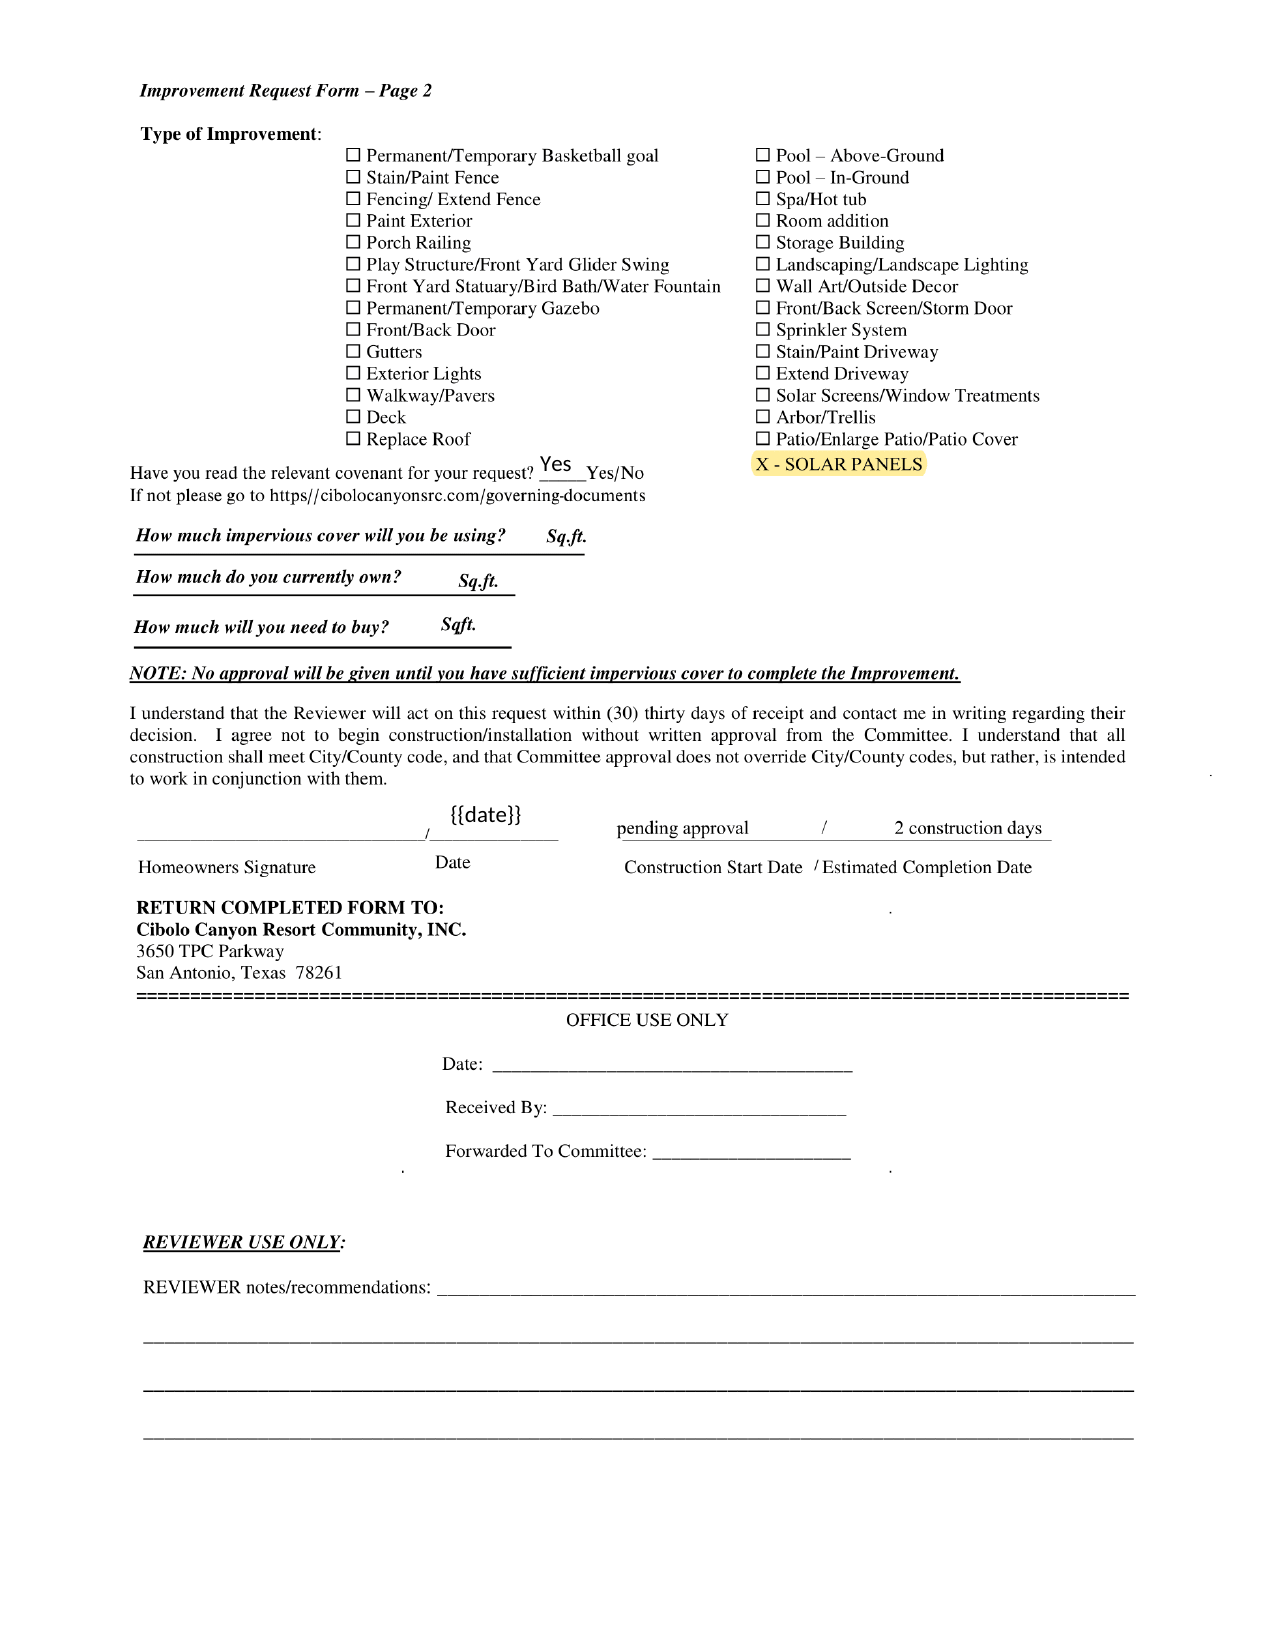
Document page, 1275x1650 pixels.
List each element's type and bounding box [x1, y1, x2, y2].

picture [58, 35, 1218, 1536]
